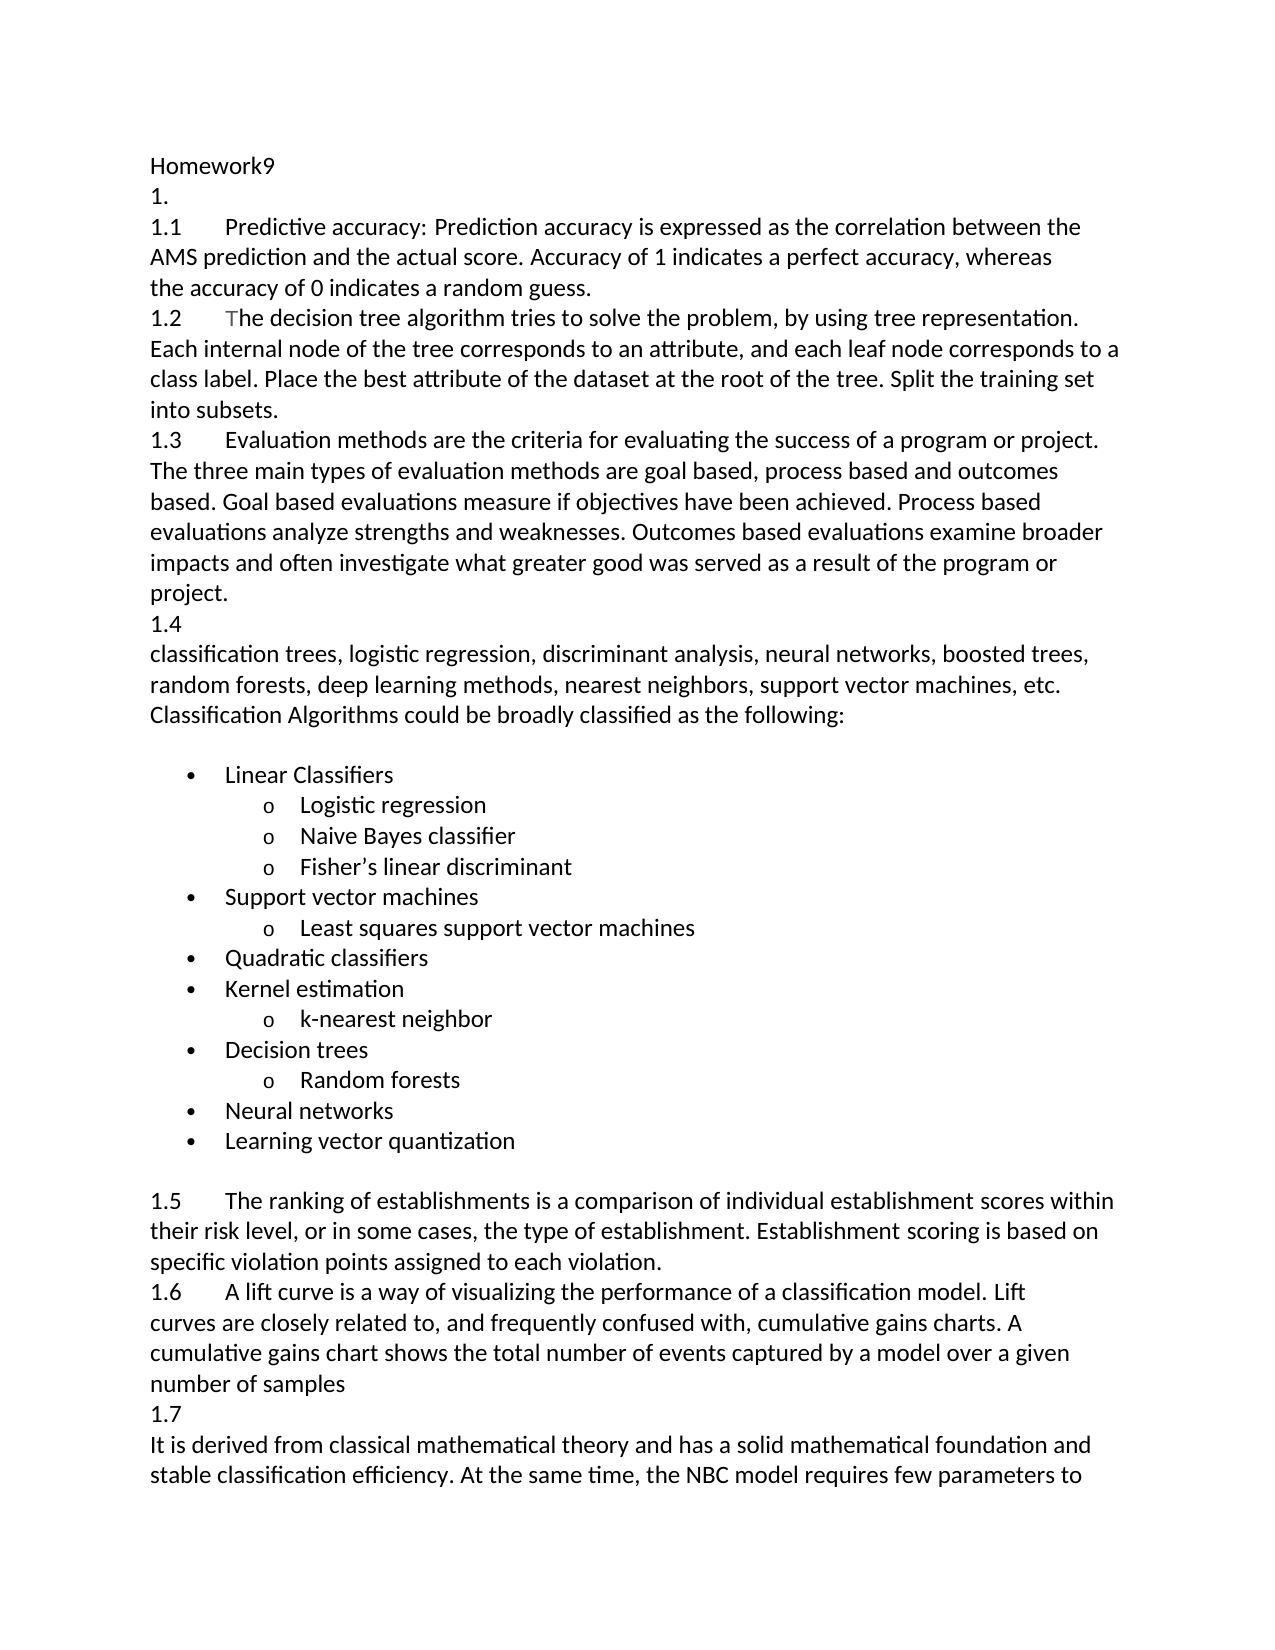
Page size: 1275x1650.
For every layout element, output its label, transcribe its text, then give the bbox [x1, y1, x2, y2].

list Quadratic classifiers [187, 942, 1125, 973]
list Linear Classifiers [187, 759, 1125, 789]
list Fisher’s linear discriminant [262, 851, 1125, 881]
list Naive Bayes classifier [262, 820, 1125, 851]
subtitle 1.3 Evaluation methods are the criteria for evaluating the success of a program or project. [150, 425, 1125, 455]
text 1.4 [150, 608, 1125, 638]
text Homework9 [150, 150, 1125, 181]
list Random forests [262, 1064, 1125, 1095]
list Neural networks [187, 1095, 1125, 1125]
text 1.2 The decision tree algorithm tries to solve the problem, by using tree representation. Each internal node of the tree corresponds to an attribute, and each leaf node corresponds to a class label. Place the best attribute of the dataset at the root of the tree. Split the training set into subsets. [150, 303, 1125, 425]
list Least squares support vector machines [262, 912, 1125, 942]
list Kernel estimation [187, 973, 1125, 1003]
list k-nearest neighbor [262, 1003, 1125, 1034]
text The three main types of evaluation methods are goal based, process based and outcomes based. Goal based evaluations measure if objectives have been achieved. Process based evaluations analyze strengths and weaknesses. Outcomes based evaluations examine broader impacts and often investigate what greater good was served as a result of the program or project. [150, 455, 1125, 608]
text Classification Algorithms could be broadly classified as the following: [150, 699, 1125, 730]
text 1. [150, 181, 1125, 211]
text 1.1 Predictive accuracy: Prediction accuracy is expressed as the correlation between the AMS prediction and the actual score. Accuracy of 1 indicates a perfect accuracy, whereas the accuracy of 0 indicates a random guess. [150, 211, 1125, 303]
list Support vector machines [187, 881, 1125, 912]
text 1.5 The ranking of establishments is a comparison of individual establishment scores within their risk level, or in some cases, the type of establishment. Establishment scoring is based on specific violation points assigned to each violation. [150, 1185, 1125, 1277]
text 1.6 A lift curve is a way of visualizing the performance of a classification model. Lift curves are closely related to, and frequently confused with, cumulative gains charts. A cumulative gains chart shows the total number of events captured by a model over a given number of samples [150, 1277, 1125, 1399]
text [150, 1399, 1125, 1490]
list Learning vector quantization [187, 1125, 1125, 1156]
list Decision trees [187, 1034, 1125, 1064]
text classification trees, logistic regression, discriminant analysis, neural networks, boosted trees, random forests, deep learning methods, nearest neighbors, support vector machines, etc. [150, 638, 1125, 699]
list Logistic regression [262, 789, 1125, 820]
